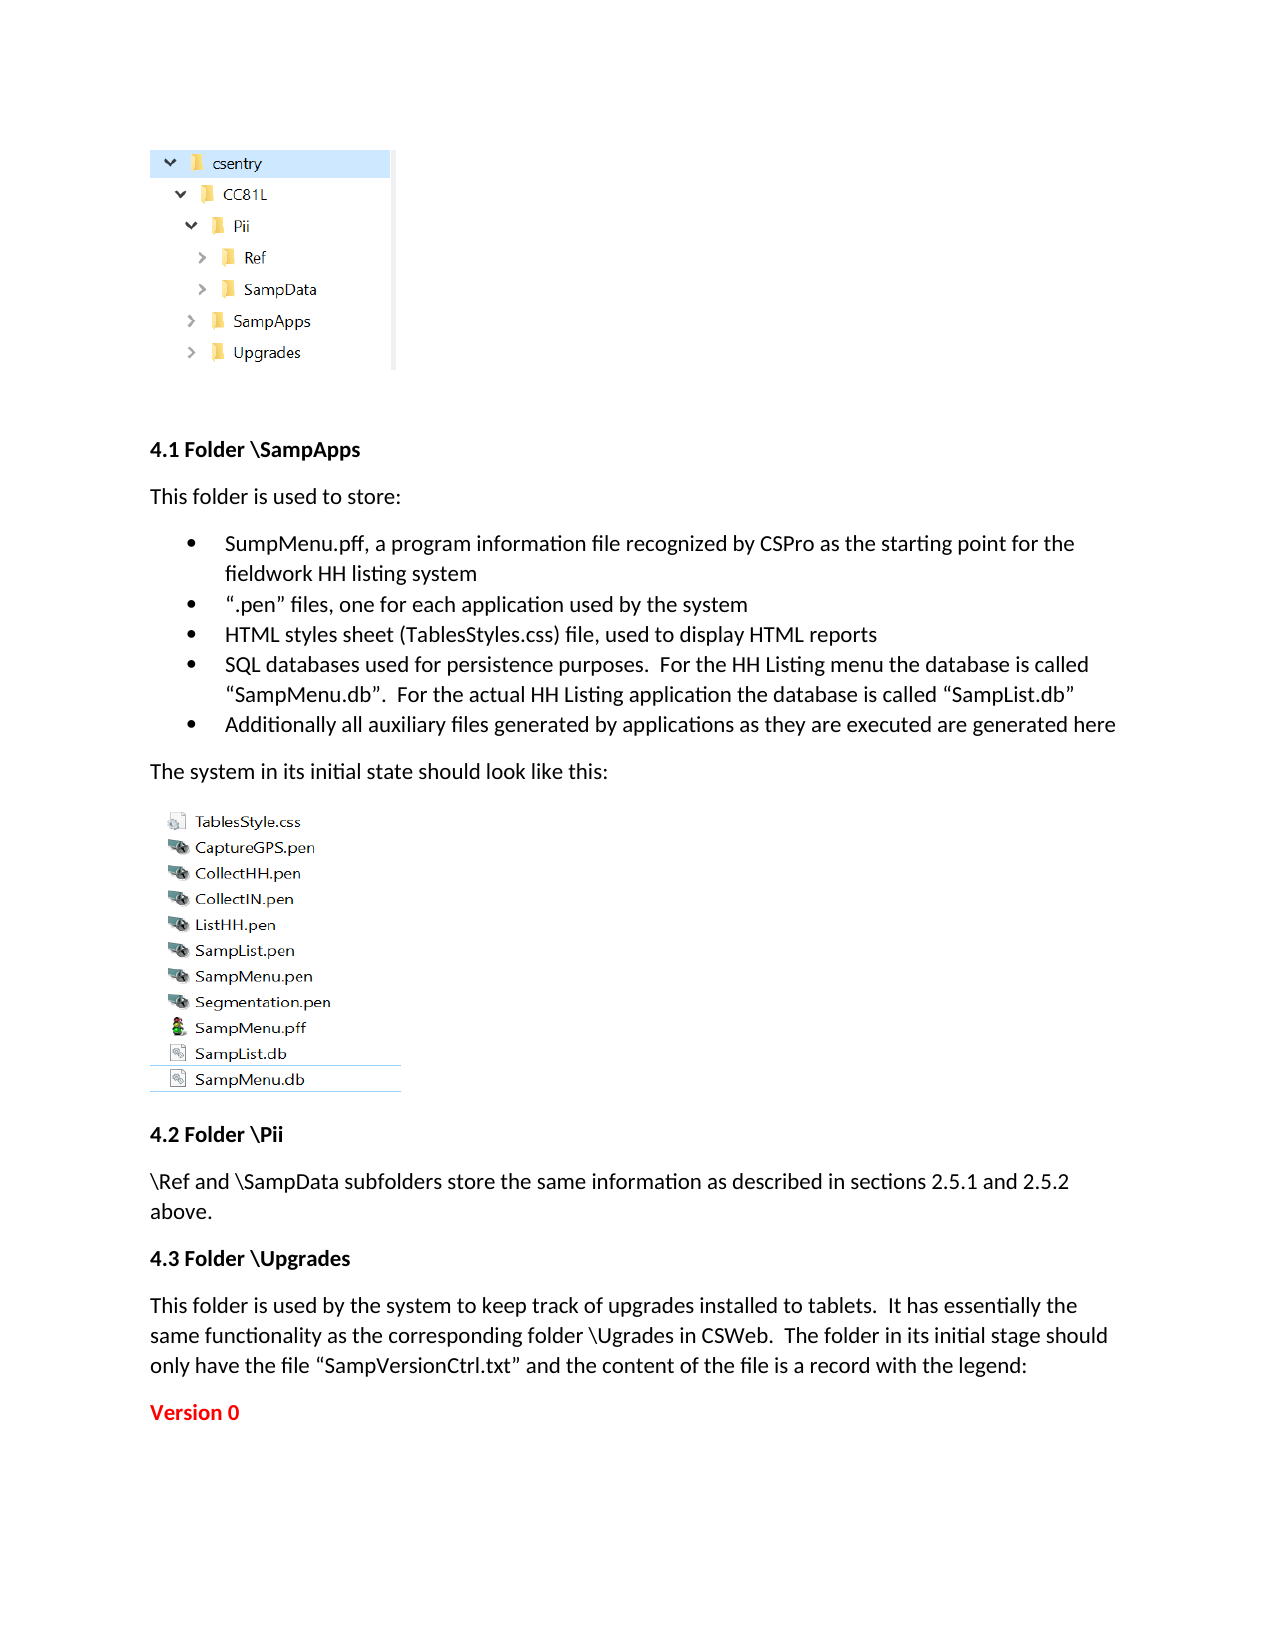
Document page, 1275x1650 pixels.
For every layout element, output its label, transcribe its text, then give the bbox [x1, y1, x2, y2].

text Version 0 [150, 1398, 1125, 1426]
text The system in its initial state should look like this: [150, 757, 1125, 785]
list “.pen” files, one for each application used by the system [187, 590, 1125, 618]
text 4.1 Folder \SampApps [150, 436, 1125, 463]
text 4.3 Folder \Upgrades [150, 1244, 1125, 1272]
text This folder is used to store: [150, 482, 1125, 510]
text \Ref and \SampData subfolders store the same information as described in sections 2.5.1 and 2.5.2 above. [150, 1167, 1125, 1225]
list SQL databases used for persistence purposes. For the HH Listing menu the database is called “SampMenu.db”. For the actual HH Listing application the database is called “SampList.db” [187, 650, 1125, 708]
text 4.2 Folder \Pii [150, 1120, 1125, 1148]
list Additionally all auxiliary files generated by applications as they are executed are generated here [187, 711, 1125, 738]
picture [150, 150, 396, 370]
list SumpMenu.pff, a program information file recognized by CSPro as the starting point for the fieldwork HH listing system [187, 529, 1125, 587]
list HTML styles sheet (TablesStyles.css) file, used to display HTML reports [187, 620, 1125, 648]
text This folder is used by the system to keep track of upgrades installed to tablets. It has essentially the same functionality as the corresponding folder \Ugrades in CSWeb. The folder in its initial stage should only have the file “SampVersionCtrl.txt” and the content of the file is a record with the legend: [150, 1291, 1125, 1379]
picture [150, 804, 402, 1102]
